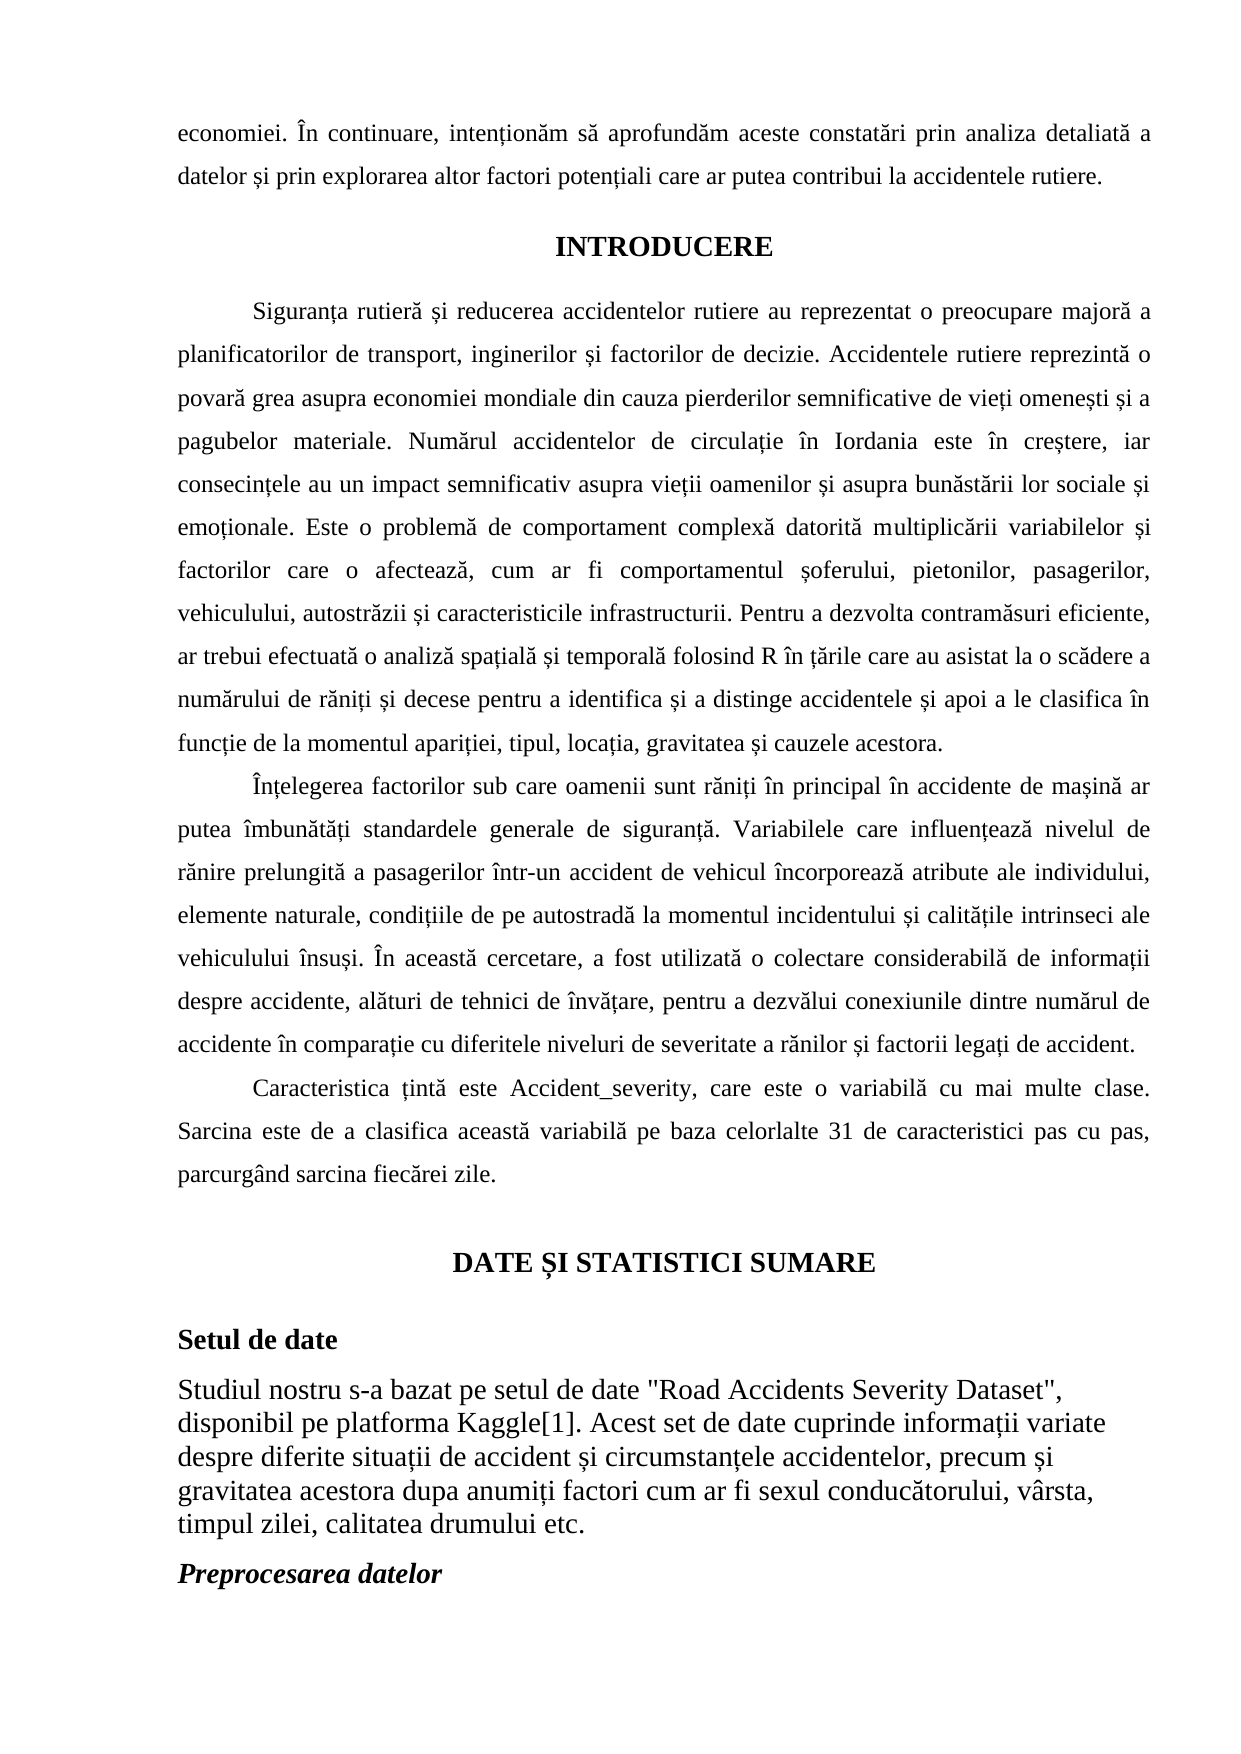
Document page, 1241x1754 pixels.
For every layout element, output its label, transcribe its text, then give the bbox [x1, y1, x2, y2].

subtitle INTRODUCERE [177, 229, 1152, 263]
text Preprocesarea datelor [177, 1556, 1152, 1590]
text DATE ȘI STATISTICI SUMARE [177, 1245, 1152, 1279]
text Înțelegerea factorilor sub care oamenii sunt răniți în principal în accidente de mașină ar putea îmbunătăți standardele generale de siguranță. Variabilele care influențează nivelul de rănire prelungită a pasagerilor într-un accident de vehicul încorporează atribute ale individului, elemente naturale, condițiile de pe autostradă la momentul incidentului și calitățile intrinseci ale vehiculului însuși. În această cercetare, a fost utilizată o colectare considerabilă de informații despre accidente, alături de tehnici de învățare, pentru a dezvălui conexiunile dintre numărul de accidente în comparație cu diferitele niveluri de severitate a rănilor și factorii legați de accident. [177, 771, 1152, 1058]
text Caracteristica țintă este Accident_severity, care este o variabilă cu mai multe clase. Sarcina este de a clasifica această variabilă pe baza celorlalte 31 de caracteristici pas cu pas, parcurgând sarcina fiecărei zile. [177, 1073, 1152, 1188]
text Studiul nostru s-a bazat pe setul de date "Road Accidents Severity Dataset", disponibil pe platforma Kaggle[1]. Acest set de date cuprinde informații variate despre diferite situații de accident și circumstanțele accidentelor, precum și gravitatea acestora dupa anumiți factori cum ar fi sexul conducătorului, vârsta, timpul zilei, calitatea drumului etc. [177, 1372, 1152, 1540]
text Siguranța rutieră și reducerea accidentelor rutiere au reprezentat o preocupare majoră a planificatorilor de transport, inginerilor și factorilor de decizie. Accidentele rutiere reprezintă o povară grea asupra economiei mondiale din cauza pierderilor semnificative de vieți omenești și a pagubelor materiale. Numărul accidentelor de circulație în Iordania este în creștere, iar consecințele au un impact semnificativ asupra vieții oamenilor și asupra bunăstării lor sociale și emoționale. Este o problemă de comportament complexă datorită multiplicării variabilelor și factorilor care o afectează, cum ar fi comportamentul șoferului, pietonilor, pasagerilor, vehiculului, autostrăzii și caracteristicile infrastructurii. Pentru a dezvolta contramăsuri eficiente, ar trebui efectuată o analiză spațială și temporală folosind R în țările care au asistat la o scădere a numărului de răniți și decese pentru a identifica și a distinge accidentele și apoi a le clasifica în funcție de la momentul apariției, tipul, locația, gravitatea și cauzele acestora. [177, 296, 1152, 756]
text Setul de date [177, 1322, 1152, 1355]
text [177, 118, 1152, 190]
